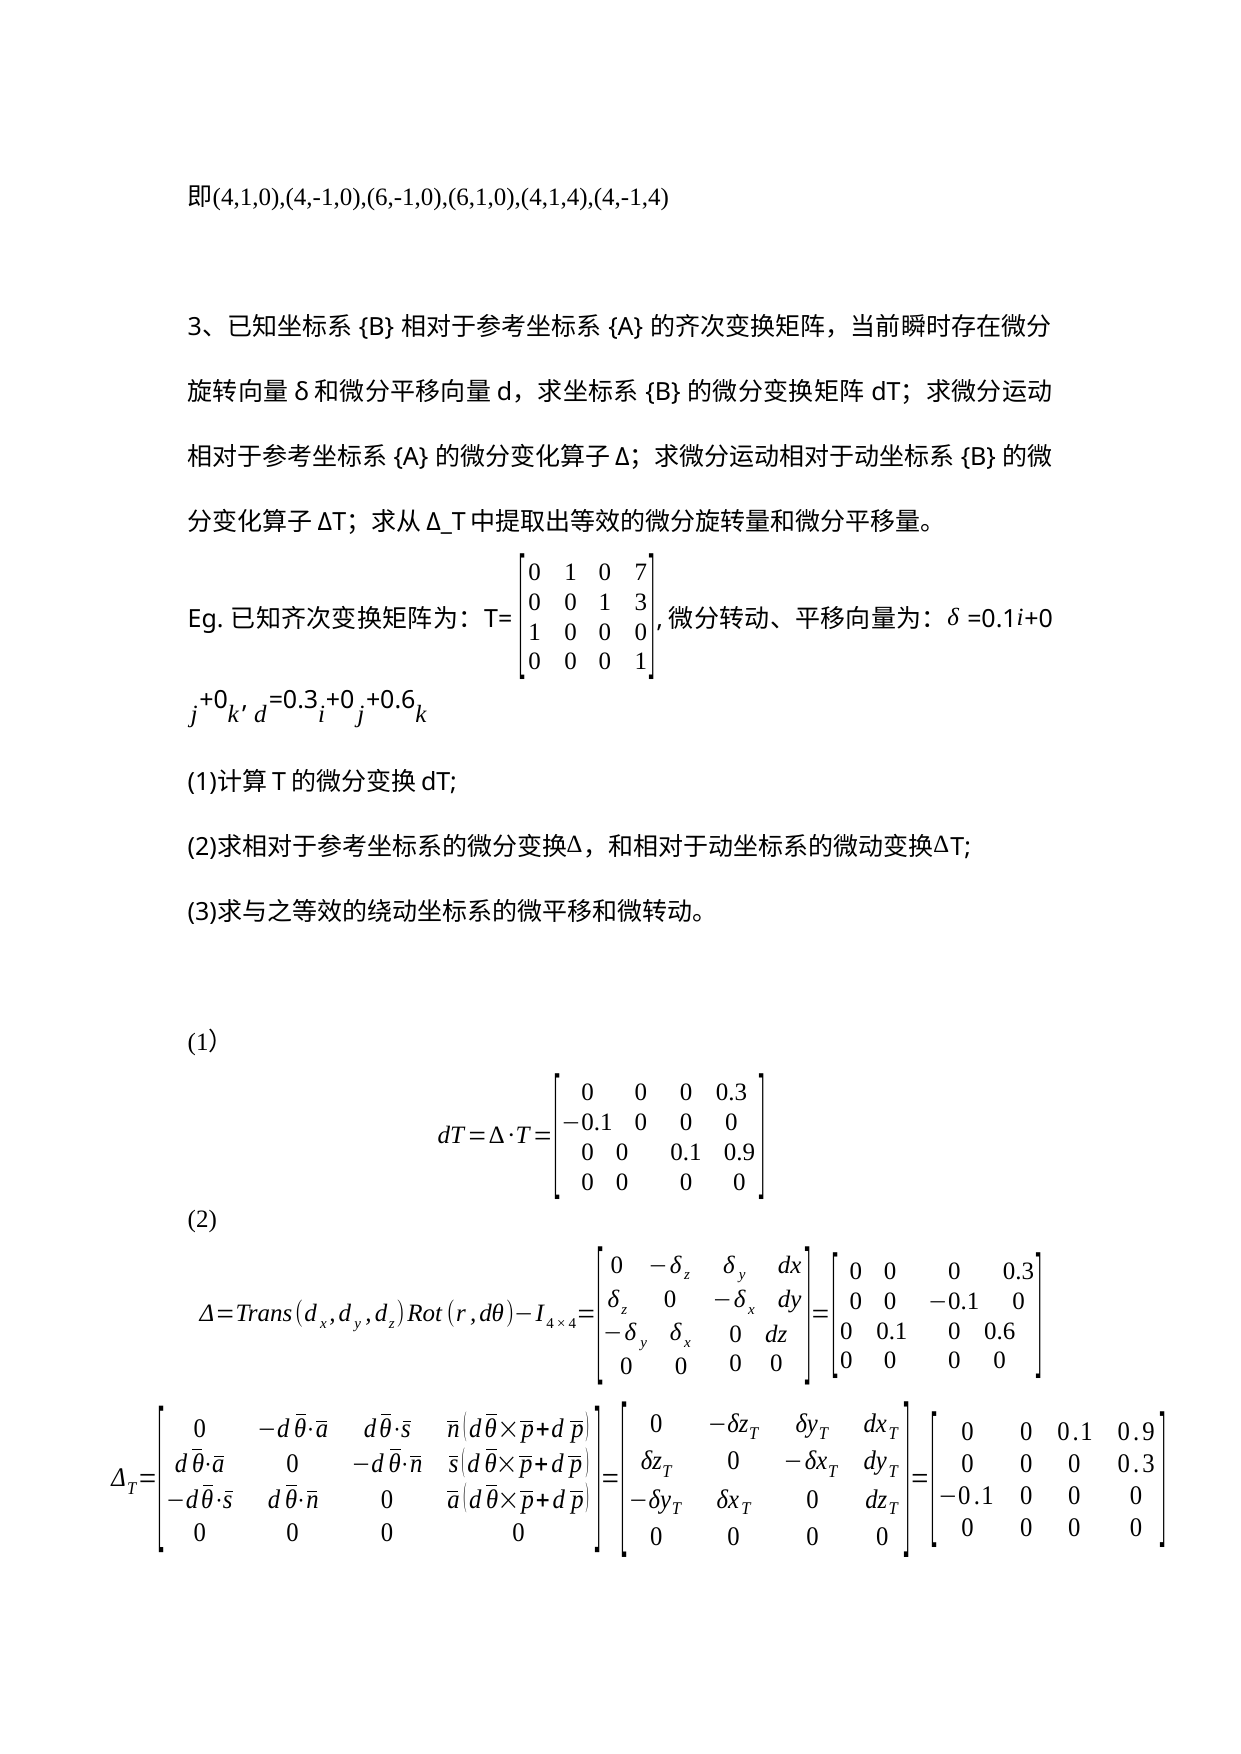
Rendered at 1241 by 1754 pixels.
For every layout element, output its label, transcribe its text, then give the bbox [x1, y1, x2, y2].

text Eg. 已知齐次变换矩阵为：T= , 微分转动、平移向量为： =0.1+0+0, =0.3+0+0.6 [187, 552, 1053, 747]
text (1)计算T的微分变换dT; [187, 747, 1053, 812]
text 即(4,1,0),(4,-1,0),(6,-1,0),(6,1,0),(4,1,4),(4,-1,4) [187, 162, 1053, 227]
text 3、已知坐标系 {B} 相对于参考坐标系 {A} 的齐次变换矩阵，当前瞬时存在微分旋转向量δ和微分平移向量d，求坐标系 {B} 的微分变换矩阵 dT；求微分运动相对于参考坐标系 {A} 的微分变化算子Δ；求微分运动相对于动坐标系 {B} 的微分变化算子ΔT；求从Δ_T中提取出等效的微分旋转量和微分平移量。 [187, 292, 1053, 552]
text (3)求与之等效的绕动坐标系的微平移和微转动。 [187, 877, 1053, 942]
text (2)求相对于参考坐标系的微分变换，和相对于动坐标系的微动变换T; [187, 812, 1053, 877]
text (1） [187, 1007, 1053, 1072]
